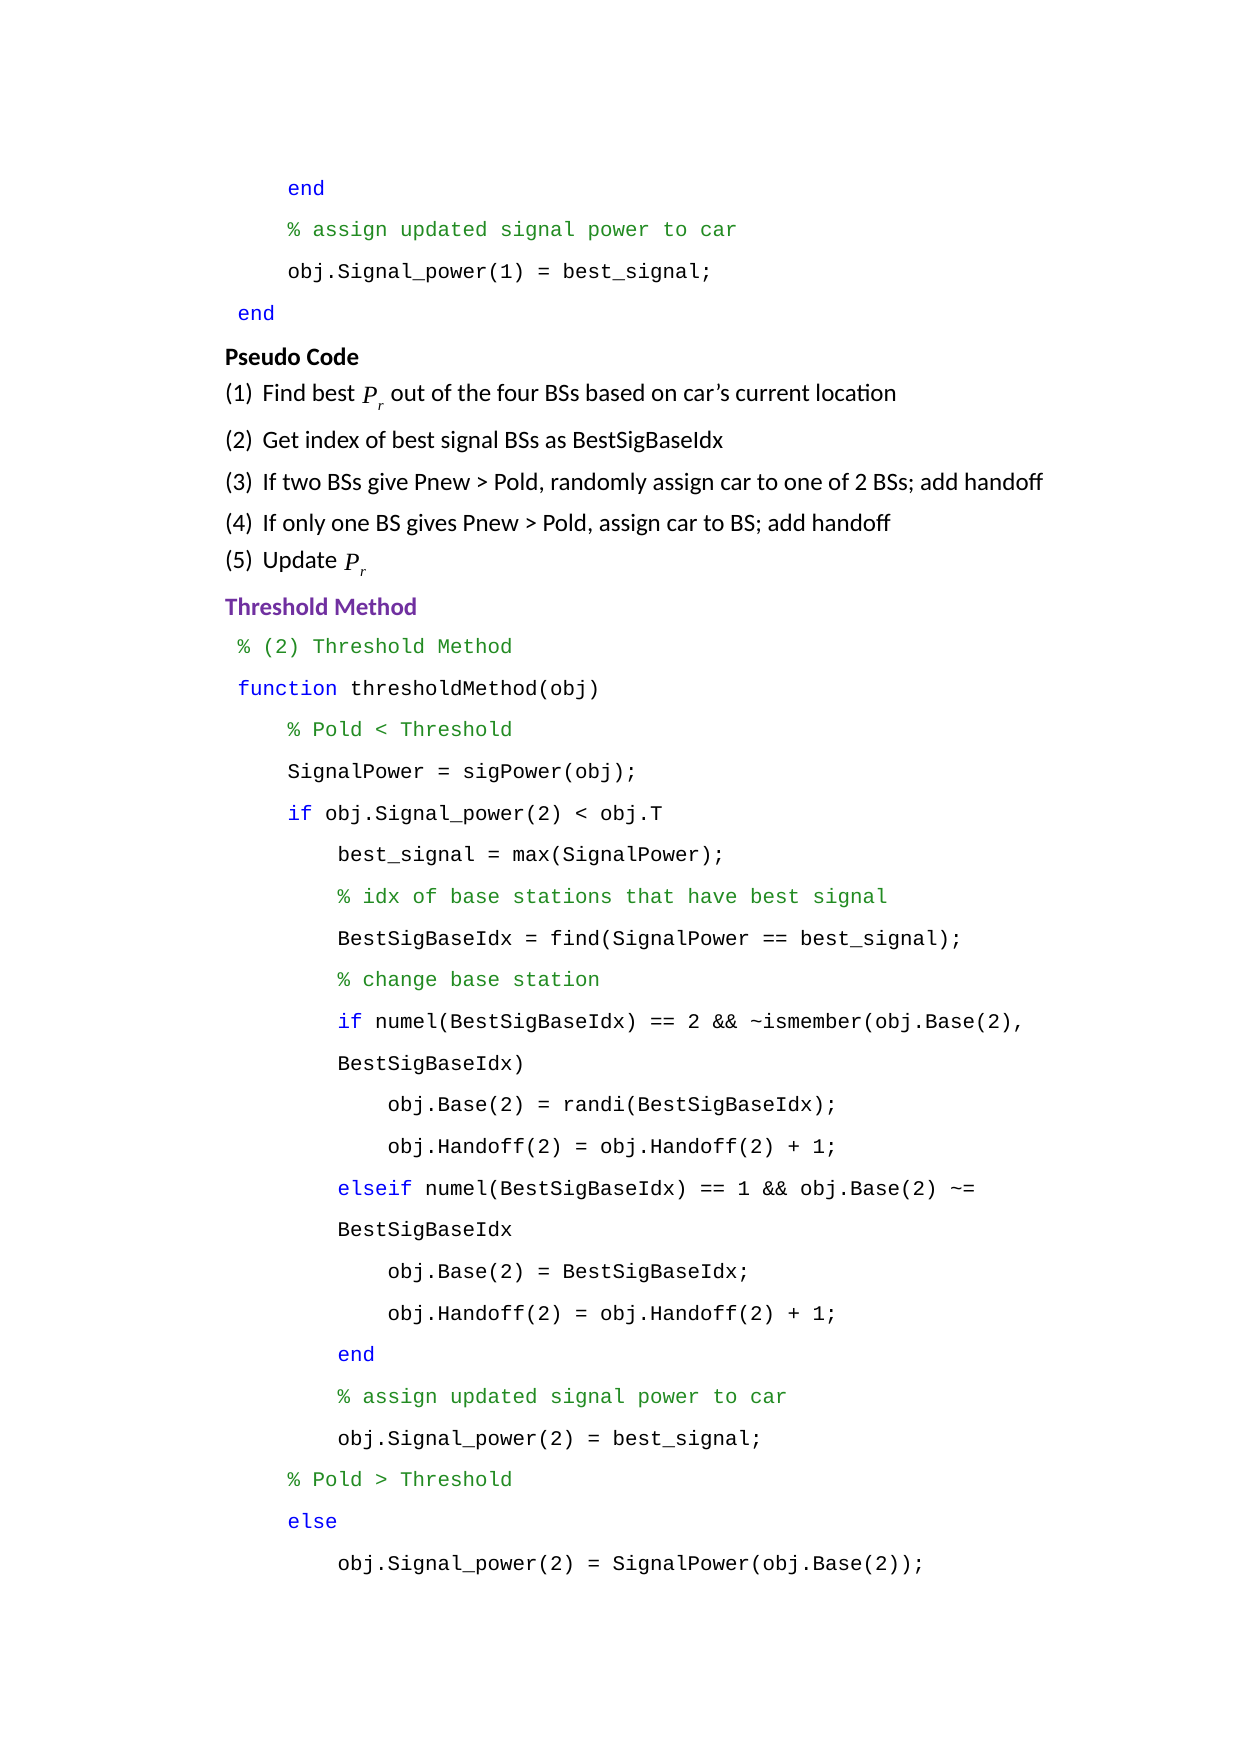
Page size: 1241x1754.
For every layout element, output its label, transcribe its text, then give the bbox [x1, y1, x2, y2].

text % idx of base stations that have best signal [187, 877, 1053, 919]
text % assign updated signal power to car [187, 210, 1053, 252]
text BestSigBaseIdx) [287, 1044, 1053, 1085]
text obj.Base(2) = randi(BestSigBaseIdx); [187, 1085, 1053, 1127]
text BestSigBaseIdx [287, 1210, 1053, 1252]
text obj.Base(2) = BestSigBaseIdx; [187, 1252, 1053, 1294]
text else [187, 1502, 1053, 1544]
text if numel(BestSigBaseIdx) == 2 && ~ismember(obj.Base(2), [187, 1002, 1053, 1044]
list If two BSs give Pnew > Pold, randomly assign car to one of 2 BSs; add handoff [225, 460, 1053, 502]
text % (2) Threshold Method [187, 627, 1053, 669]
list Update [225, 544, 1053, 585]
text SignalPower = sigPower(obj); [187, 752, 1053, 794]
text end [187, 169, 1053, 210]
text % Pold > Threshold [187, 1460, 1053, 1502]
list If only one BS gives Pnew > Pold, assign car to BS; add handoff [225, 502, 1053, 544]
list Pseudo Code [225, 335, 1053, 377]
text obj.Handoff(2) = obj.Handoff(2) + 1; [187, 1294, 1053, 1335]
text function thresholdMethod(obj) [187, 669, 1053, 710]
list Find best out of the four BSs based on car’s current location [225, 377, 1053, 419]
text obj.Signal_power(1) = best_signal; [187, 252, 1053, 294]
text % Pold < Threshold [187, 710, 1053, 752]
text elseif numel(BestSigBaseIdx) == 1 && obj.Base(2) ~= [187, 1169, 1053, 1210]
text % assign updated signal power to car [187, 1377, 1053, 1419]
text obj.Signal_power(2) = best_signal; [187, 1419, 1053, 1460]
text end [187, 294, 1053, 335]
text obj.Signal_power(2) = SignalPower(obj.Base(2)); [187, 1544, 1053, 1585]
text obj.Handoff(2) = obj.Handoff(2) + 1; [187, 1127, 1053, 1169]
text if obj.Signal_power(2) < obj.T [187, 794, 1053, 835]
text Threshold Method [225, 585, 1053, 627]
text BestSigBaseIdx = find(SignalPower == best_signal); [187, 919, 1053, 960]
list Get index of best signal BSs as BestSigBaseIdx [225, 419, 1053, 460]
text best_signal = max(SignalPower); [187, 835, 1053, 877]
text % change base station [187, 960, 1053, 1002]
text end [187, 1335, 1053, 1377]
